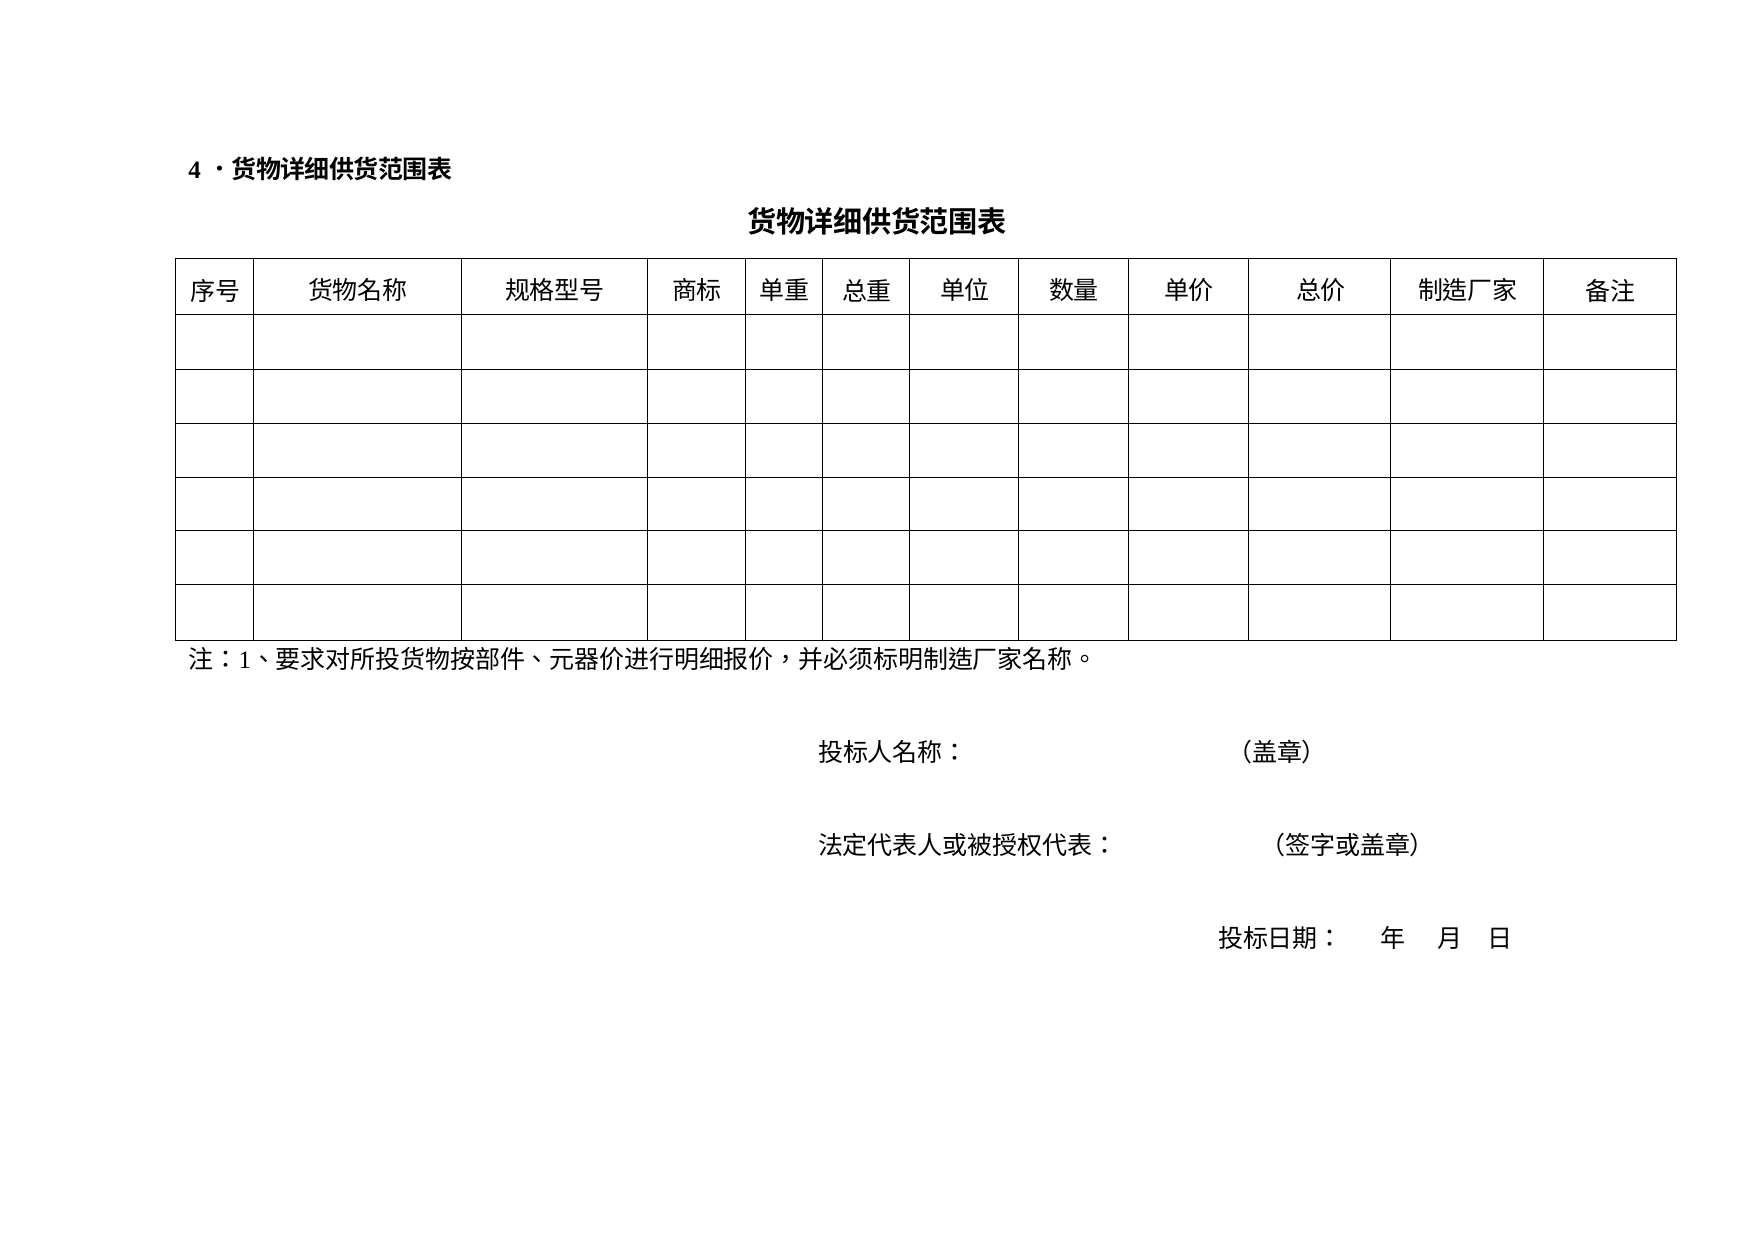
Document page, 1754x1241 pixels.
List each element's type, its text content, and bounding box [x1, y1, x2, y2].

table_cell [1544, 424, 1676, 476]
table_cell [823, 370, 909, 422]
table_cell [176, 315, 253, 368]
table_header 规格型号 [462, 259, 647, 314]
table_cell [1249, 424, 1390, 476]
table_cell [1544, 478, 1676, 530]
table_header 制造厂家 [1391, 259, 1543, 314]
table_cell [823, 531, 909, 584]
table_cell [648, 370, 745, 422]
table_cell [462, 585, 647, 640]
table_cell [648, 531, 745, 584]
table_cell [1391, 531, 1543, 584]
table_cell [910, 424, 1018, 476]
table_cell [823, 315, 909, 368]
table_cell [1019, 370, 1128, 422]
table_cell [254, 531, 461, 584]
table_cell [1391, 478, 1543, 530]
table_cell [746, 424, 822, 476]
table_cell [1129, 370, 1248, 422]
table_cell [910, 478, 1018, 530]
table_cell [823, 424, 909, 476]
table_header 总重 [823, 259, 909, 314]
text 注：1、要求对所投货物按部件、元器价进行明细报价，并必须标明制造厂家名称。 [188, 644, 1677, 675]
table_header 货物名称 [254, 259, 461, 314]
table_cell [910, 585, 1018, 640]
table_cell [176, 531, 253, 584]
table_cell [1129, 585, 1248, 640]
table_cell [648, 585, 745, 640]
table_header 备注 [1544, 259, 1676, 314]
table_cell [746, 370, 822, 422]
table_cell [462, 370, 647, 422]
table_cell [254, 424, 461, 476]
table_cell [1249, 478, 1390, 530]
table_cell [254, 478, 461, 530]
table_cell [462, 531, 647, 584]
table_cell [254, 585, 461, 640]
table_cell [1249, 585, 1390, 640]
text 货物详细供货范围表 [747, 204, 1677, 240]
table_cell [176, 585, 253, 640]
table_cell [746, 315, 822, 368]
table_cell [176, 370, 253, 422]
table_cell [1544, 531, 1676, 584]
table_cell [746, 585, 822, 640]
table_cell [910, 315, 1018, 368]
table_cell [1544, 370, 1676, 422]
table_cell [1391, 424, 1543, 476]
table_cell [746, 478, 822, 530]
table_cell [462, 424, 647, 476]
text 法定代表人或被授权代表： （签字或盖章） [818, 830, 1677, 861]
table_cell [462, 478, 647, 530]
table_cell [1249, 370, 1390, 422]
table_header 单重 [746, 259, 822, 314]
table_cell [1019, 478, 1128, 530]
table_cell [823, 585, 909, 640]
table_cell [648, 478, 745, 530]
table_header 单位 [910, 259, 1018, 314]
table_cell [823, 478, 909, 530]
table_cell [176, 424, 253, 476]
text 投标人名称： （盖章） [818, 737, 1677, 768]
table_cell [254, 315, 461, 368]
text 4 ．货物详细供货范围表 [188, 153, 1677, 184]
table_header 序号 [176, 259, 253, 314]
table_cell [648, 424, 745, 476]
table_header 商标 [648, 259, 745, 314]
table_cell [746, 531, 822, 584]
table_header 数量 [1019, 259, 1128, 314]
table_cell [910, 531, 1018, 584]
table_header 总价 [1249, 259, 1390, 314]
table_cell [1129, 531, 1248, 584]
table_cell [910, 370, 1018, 422]
table_cell [1391, 585, 1543, 640]
table_header 单价 [1129, 259, 1248, 314]
table_cell [1544, 315, 1676, 368]
table_cell [1019, 531, 1128, 584]
table_cell [1391, 370, 1543, 422]
table_cell [1391, 315, 1543, 368]
table_cell [1129, 424, 1248, 476]
table_cell [1019, 424, 1128, 476]
table_cell [1249, 531, 1390, 584]
table_cell [462, 315, 647, 368]
table_cell [1544, 585, 1676, 640]
table_cell [648, 315, 745, 368]
table_cell [176, 478, 253, 530]
table_cell [1129, 478, 1248, 530]
table_cell [1129, 315, 1248, 368]
table_cell [1019, 315, 1128, 368]
table_cell [254, 370, 461, 422]
table_cell [1019, 585, 1128, 640]
text 投标日期： 年 月 日 [1218, 923, 1677, 954]
table_cell [1249, 315, 1390, 368]
